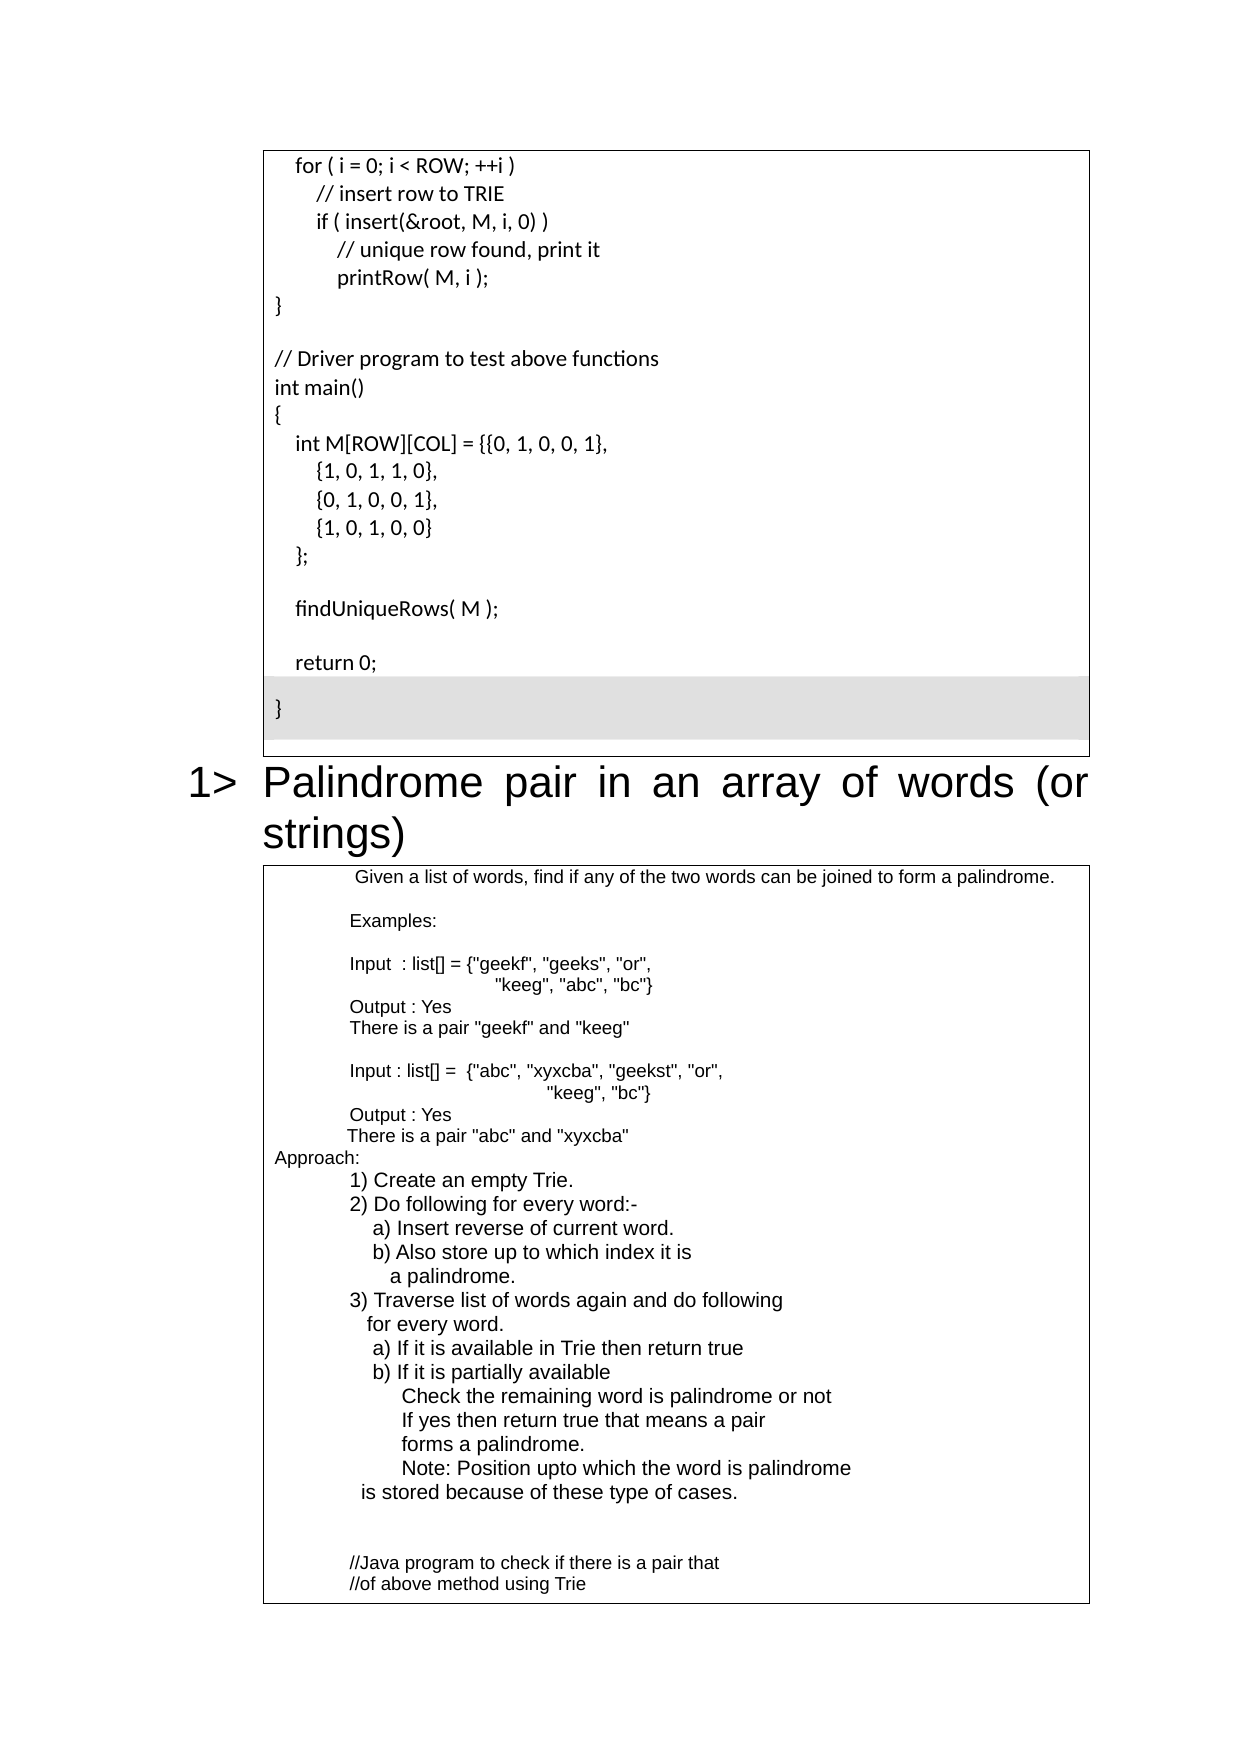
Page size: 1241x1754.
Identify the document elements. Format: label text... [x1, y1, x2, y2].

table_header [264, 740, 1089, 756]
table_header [264, 866, 1089, 1602]
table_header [264, 151, 1089, 676]
list Palindrome pair in an array of words (or strings) [187, 757, 1090, 857]
